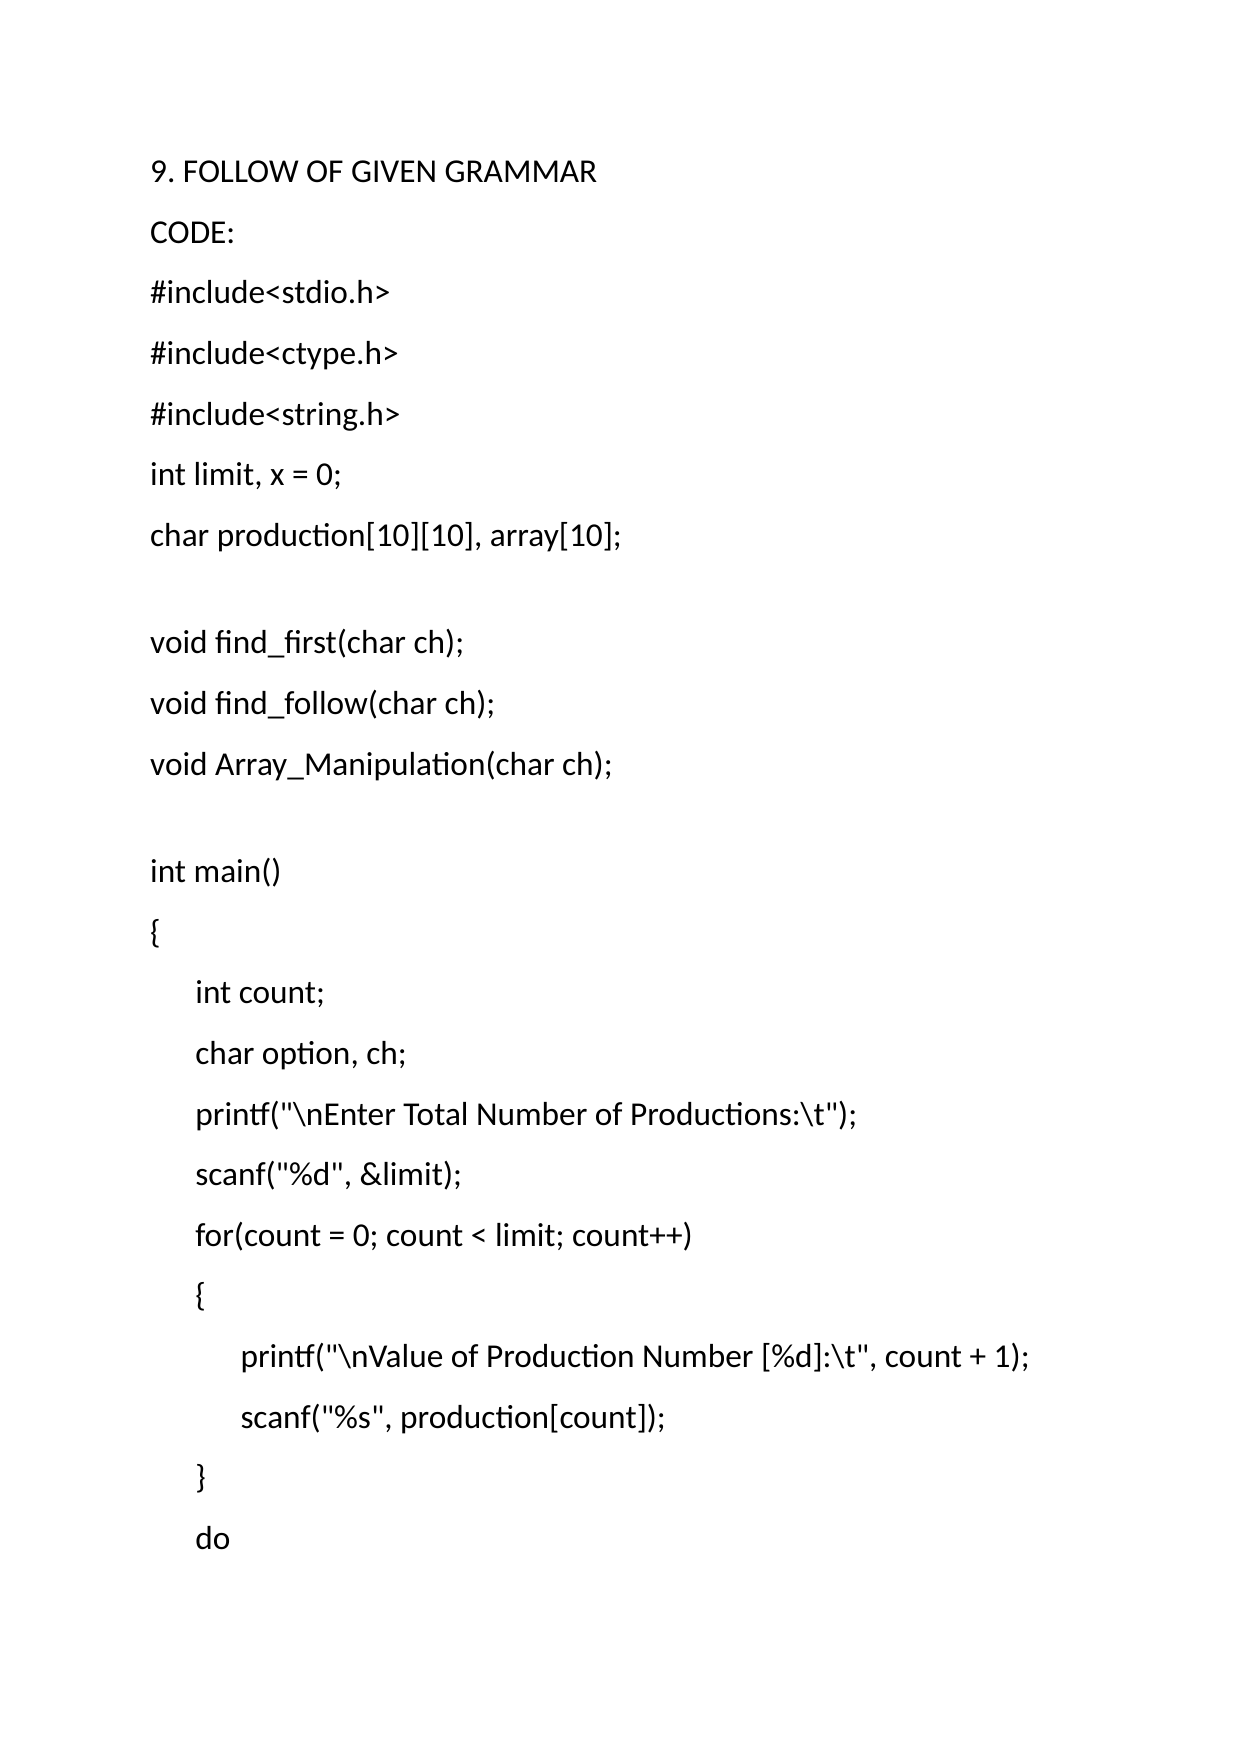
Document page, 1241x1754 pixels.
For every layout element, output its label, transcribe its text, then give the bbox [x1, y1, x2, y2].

text scanf("%d", &limit); [150, 1153, 1090, 1194]
text 9. FOLLOW OF GIVEN GRAMMAR [150, 150, 1090, 191]
text CODE: [150, 211, 1090, 251]
text int main() [150, 850, 1090, 891]
text void Array_Manipulation(char ch); [150, 742, 1090, 783]
text } [150, 1456, 1090, 1497]
text printf("\nEnter Total Number of Productions:\t"); [150, 1092, 1090, 1133]
text void find_follow(char ch); [150, 682, 1090, 723]
text int limit, x = 0; [150, 453, 1090, 494]
text char production[10][10], array[10]; [150, 514, 1090, 554]
text void find_first(char ch); [150, 621, 1090, 662]
text { [150, 911, 1090, 951]
text #include<ctype.h> [150, 332, 1090, 373]
text int count; [150, 971, 1090, 1012]
text scanf("%s", production[count]); [150, 1396, 1090, 1436]
text { [150, 1274, 1090, 1315]
text #include<string.h> [150, 392, 1090, 433]
text for(count = 0; count < limit; count++) [150, 1214, 1090, 1254]
text printf("\nValue of Production Number [%d]:\t", count + 1); [150, 1335, 1090, 1376]
text do [150, 1517, 1090, 1558]
text char option, ch; [150, 1032, 1090, 1073]
text #include<stdio.h> [150, 271, 1090, 312]
